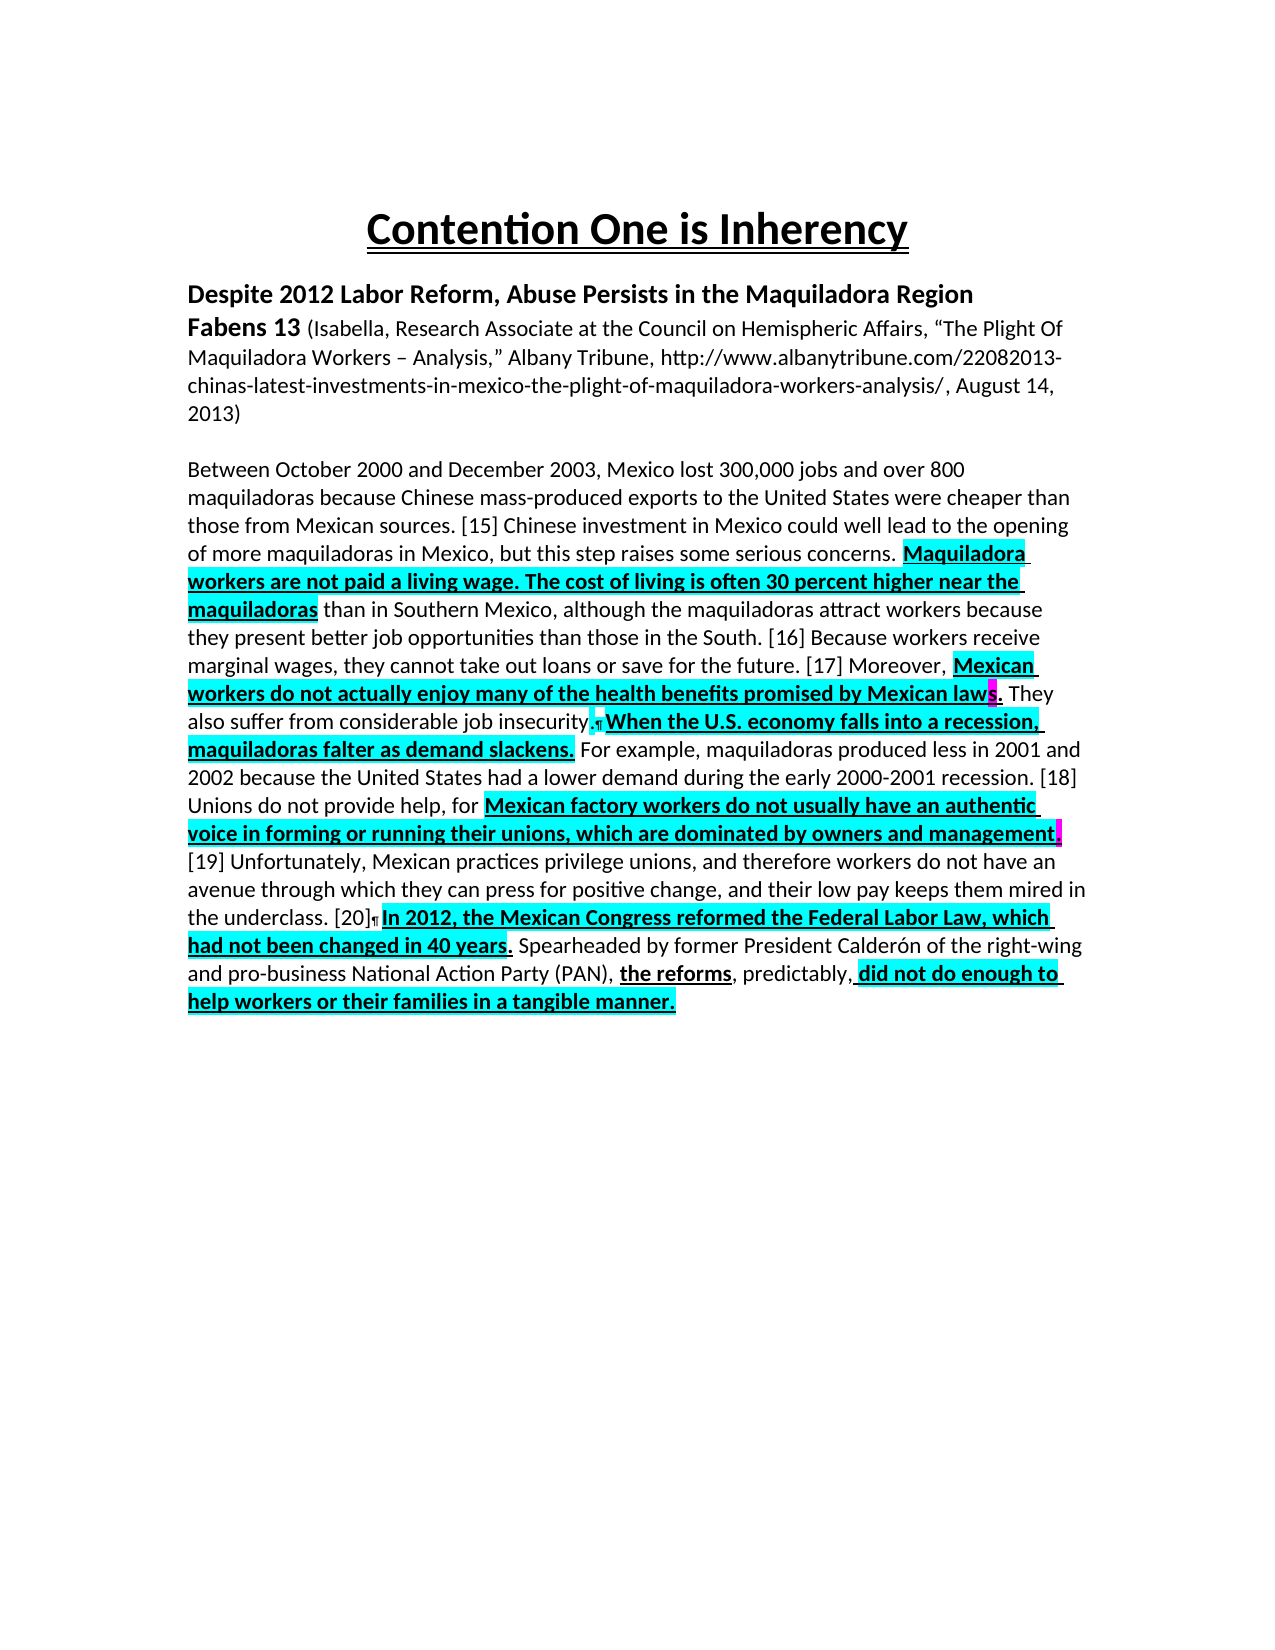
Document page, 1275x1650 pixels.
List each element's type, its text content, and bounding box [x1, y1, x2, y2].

text Between October 2000 and December 2003, Mexico lost 300,000 jobs and over 800 maquiladoras because Chinese mass-produced exports to the United States were cheaper than those from Mexican sources. [15] Chinese investment in Mexico could well lead to the opening of more maquiladoras in Mexico, but this step raises some serious concerns. Maquiladora workers are not paid a living wage. The cost of living is often 30 percent higher near the maquiladoras than in Southern Mexico, although the maquiladoras attract workers because they present better job opportunities than those in the South. [16] Because workers receive marginal wages, they cannot take out loans or save for the future. [17] Moreover, Mexican workers do not actually enjoy many of the health benefits promised by Mexican laws. They also suffer from considerable job insecurity.¶ When the U.S. economy falls into a recession, maquiladoras falter as demand slackens. For example, maquiladoras produced less in 2001 and 2002 because the United States had a lower demand during the early 2000-2001 recession. [18] Unions do not provide help, for Mexican factory workers do not usually have an authentic voice in forming or running their unions, which are dominated by owners and management. [19] Unfortunately, Mexican practices privilege unions, and therefore workers do not have an avenue through which they can press for positive change, and their low pay keeps them mired in the underclass. [20]¶ In 2012, the Mexican Congress reformed the Federal Labor Law, which had not been changed in 40 years. Spearheaded by former President Calderón of the right-wing and pro-business National Action Party (PAN), the reforms, predictably, did not do enough to help workers or their families in a tangible manner. [187, 455, 1087, 1015]
subtitle Contention One is Inherency [187, 200, 1087, 256]
subtitle Despite 2012 Labor Reform, Abuse Persists in the Maquiladora Region [187, 277, 1087, 310]
text Fabens 13 (Isabella, Research Associate at the Council on Hemispheric Affairs, “The Plight Of Maquiladora Workers – Analysis,” Albany Tribune, http://www.albanytribune.com/22082013-chinas-latest-investments-in-mexico-the-plight-of-maquiladora-workers-analysis/, August 14, 2013) [187, 310, 1087, 427]
